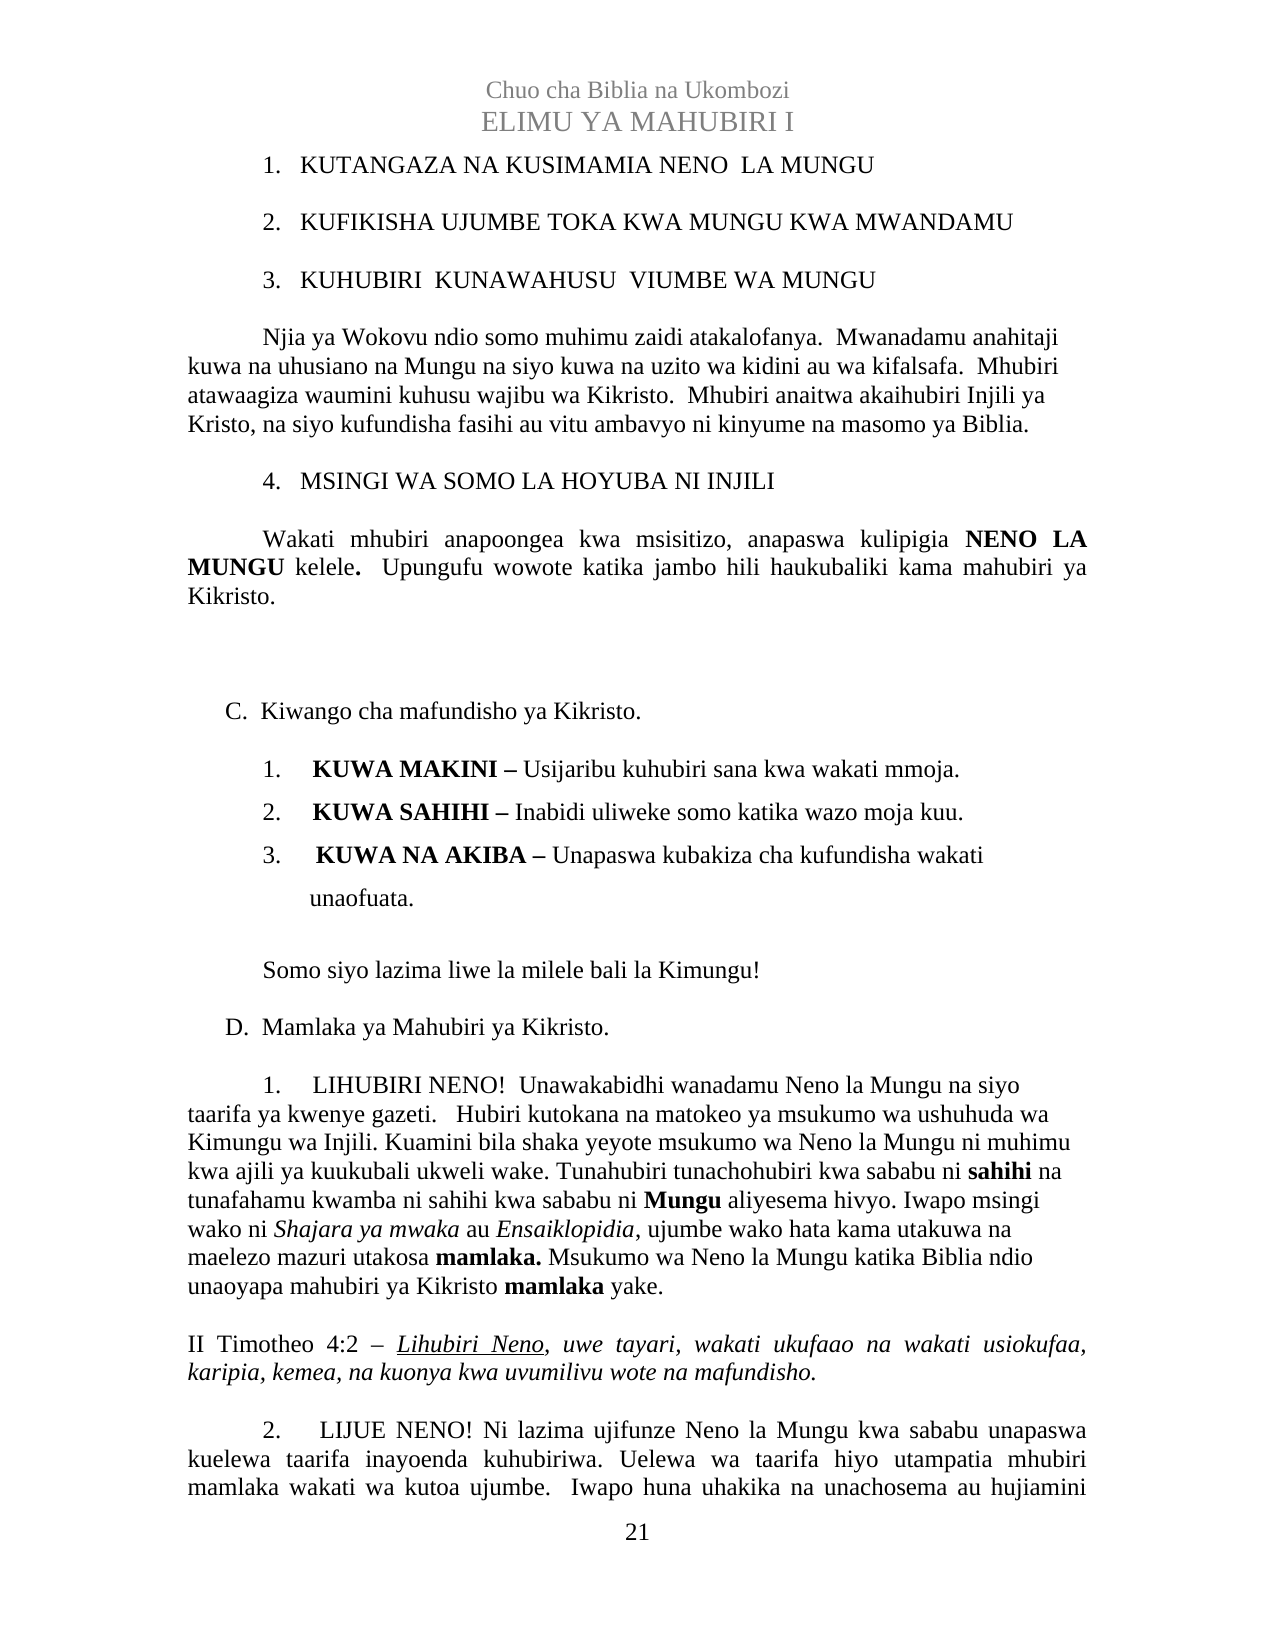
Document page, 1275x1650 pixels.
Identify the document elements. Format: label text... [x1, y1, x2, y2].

subtitle KUWA NA AKIBA – Unapaswa kubakiza cha kufundisha wakati unaofuata. [262, 840, 1087, 912]
subtitle KUFIKISHA UJUMBE TOKA KWA MUNGU KWA MWANDAMU [262, 207, 1087, 236]
text Somo siyo lazima liwe la milele bali la Kimungu! [187, 955, 1087, 984]
subtitle KUWA SAHIHI – Inabidi uliweke somo katika wazo moja kuu. [262, 797, 1087, 826]
subtitle D. Mamlaka ya Mahubiri ya Kikristo. [187, 1012, 1087, 1041]
subtitle C. Kiwango cha mafundisho ya Kikristo. [225, 696, 1087, 725]
text Njia ya Wokovu ndio somo muhimu zaidi atakalofanya. Mwanadamu anahitaji kuwa na uhusiano na Mungu na siyo kuwa na uzito wa kidini au wa kifalsafa. Mhubiri atawaagiza waumini kuhusu wajibu wa Kikristo. Mhubiri anaitwa akaihubiri Injili ya Kristo, na siyo kufundisha fasihi au vitu ambavyo ni kinyume na masomo ya Biblia. [187, 322, 1087, 437]
subtitle KUWA MAKINI – Usijaribu kuhubiri sana kwa wakati mmoja. [262, 754, 1087, 782]
text Wakati mhubiri anapoongea kwa msisitizo, anapaswa kulipigia NENO LA MUNGU kelele. Upungufu wowote katika jambo hili haukubaliki mahubiri ya Kikristo. [187, 524, 1087, 610]
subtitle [187, 1415, 1087, 1501]
subtitle KUTANGAZA NA KUSIMAMIA NENO LA MUNGU [262, 150, 1087, 179]
text II Timotheo 4:2 – Lihubiri Neno, uwe tayari, wakati ukufaao na wakati usiokufaa, karipia, kemea, na kuonya kwa uvumilivu wote na mafundisho. [187, 1329, 1087, 1386]
subtitle 1. LIHUBIRI NENO! Unawakabidhi wanadamu Neno la Mungu na siyo taarifa ya kwenye gazeti. Hubiri kutokana na matokeo ya msukumo wa ushuhuda wa Kimungu wa Injili. Kuamini bila shaka yeyote msukumo wa Neno la Mungu ni muhimu kwa ajili ya kuukubali ukweli wake. Tunahubiri tunachohubiri kwa sababu ni sahihi na tunafahamu kwamba ni sahihi kwa sababu ni Mungu aliyesema hivyo. Iwapo msingi wako ni Shajara ya mwaka au Ensaiklopidia, ujumbe wako hata kama utakuwa na maelezo mazuri utakosa mamlaka. Msukumo wa Neno la Mungu katika Biblia ndio unaoyapa mahubiri ya Kikristo mamlaka yake. [187, 1070, 1087, 1300]
subtitle KUHUBIRI KUNAWAHUSU VIUMBE WA MUNGU [262, 265, 1087, 294]
subtitle 4. MSINGI WA SOMO LA HOYUBA NI INJILI [262, 466, 1087, 495]
